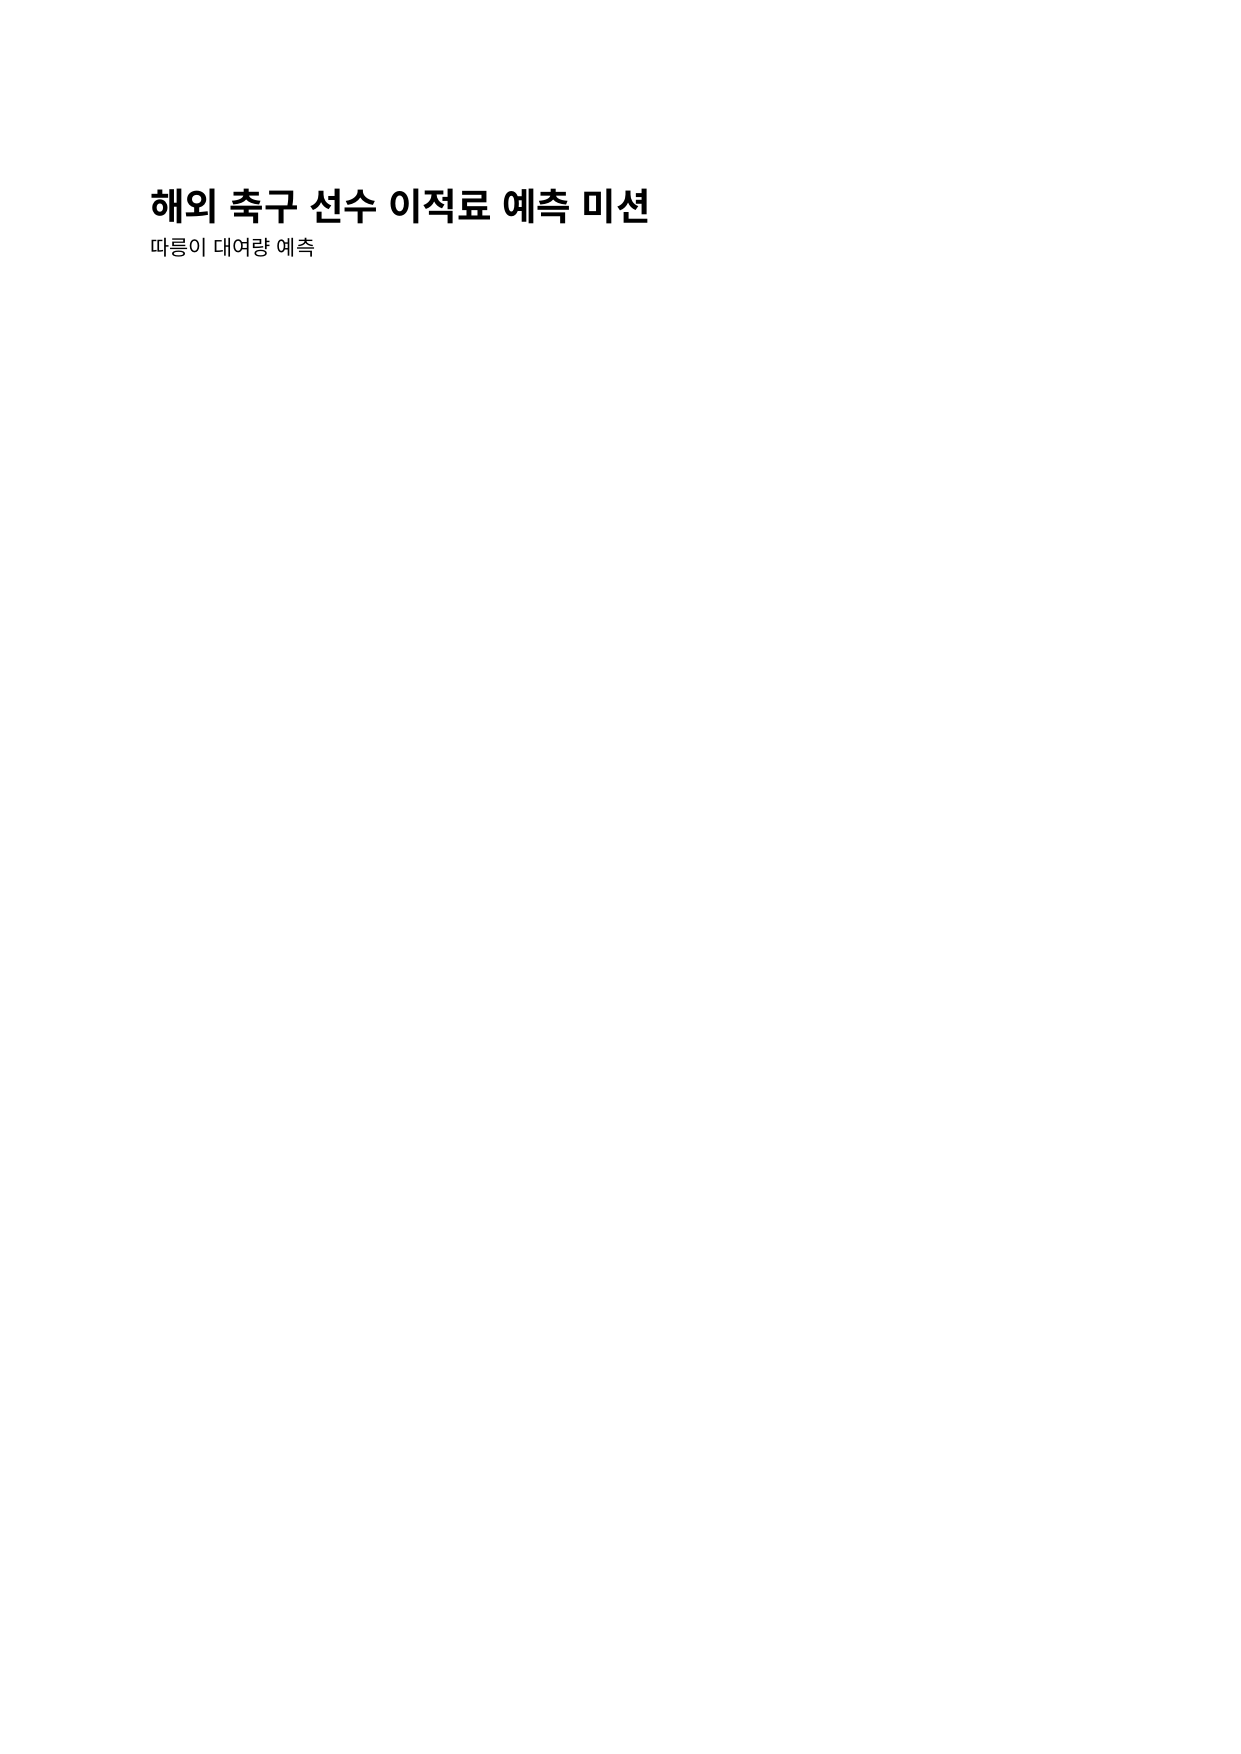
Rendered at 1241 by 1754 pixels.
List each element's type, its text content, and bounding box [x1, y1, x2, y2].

text 따릉이 대여량 예측 [150, 231, 1090, 262]
text 해외 축구 선수 이적료 예측 미션 [150, 177, 1090, 231]
